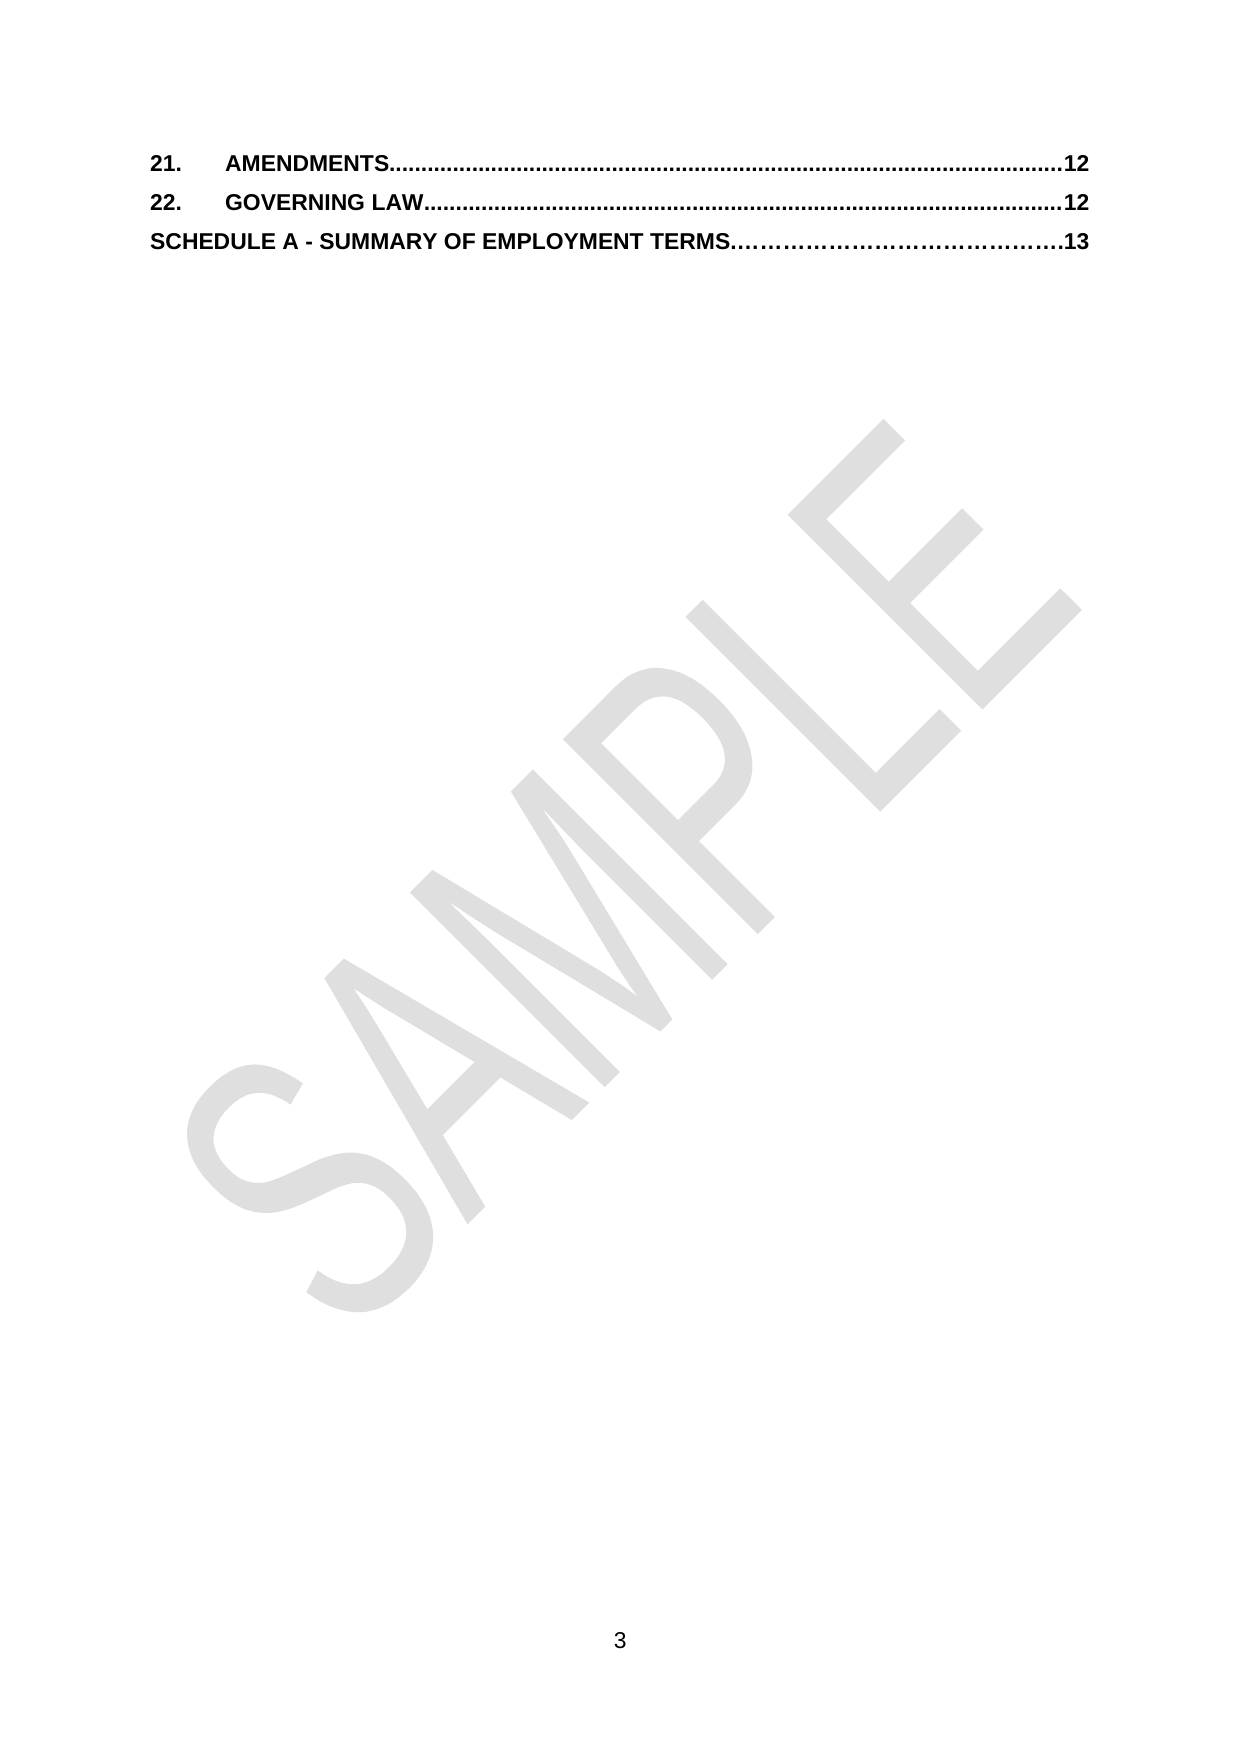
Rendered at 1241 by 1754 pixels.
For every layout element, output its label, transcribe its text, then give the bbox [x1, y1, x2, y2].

text SCHEDULE A - SUMMARY OF EMPLOYMENT TERMS.…………………………………….13 [150, 228, 1090, 254]
text 22. GOVERNING LAW 12 [150, 189, 1090, 215]
text 21. AMENDMENTS 12 [150, 150, 1090, 176]
